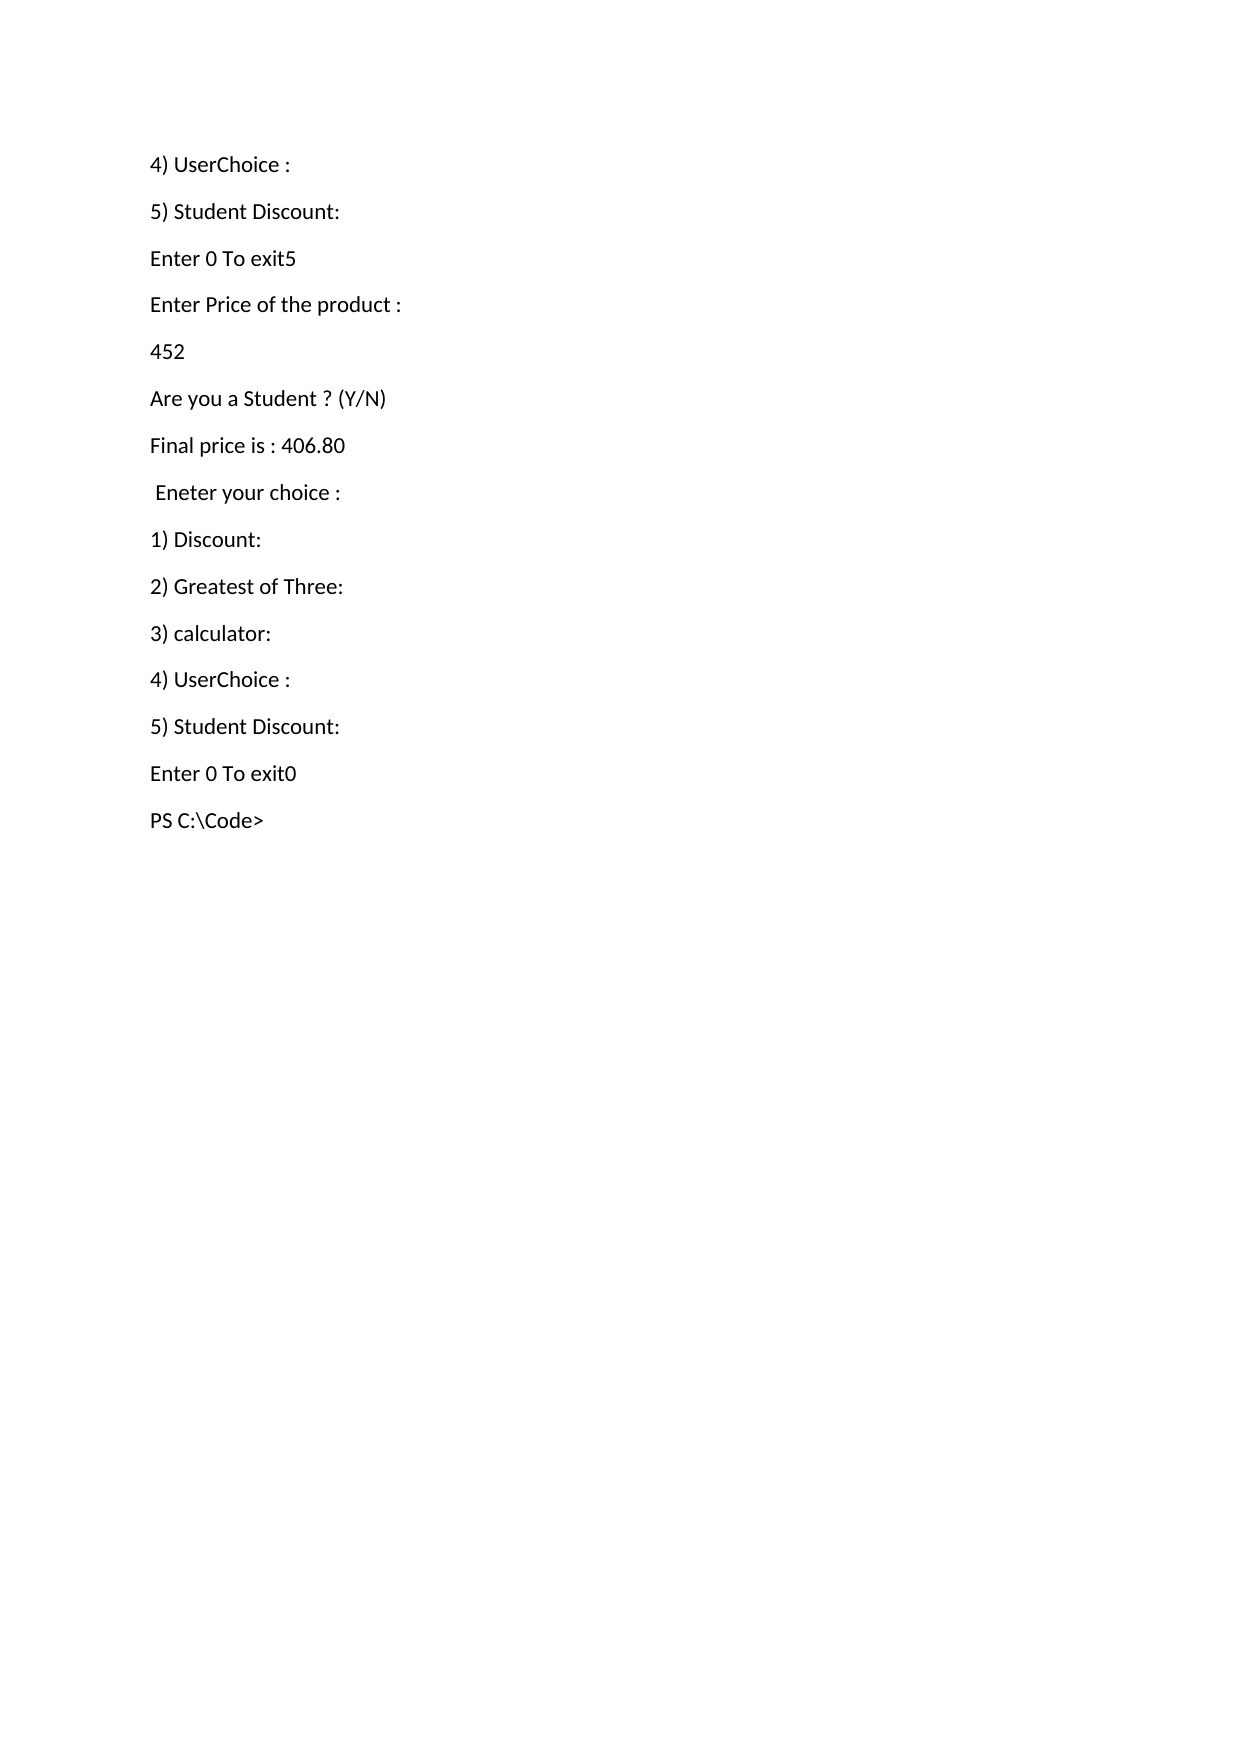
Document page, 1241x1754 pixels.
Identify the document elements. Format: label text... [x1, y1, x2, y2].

text Final price is : 406.80 [150, 431, 1090, 459]
text 5) Student Discount: [150, 197, 1090, 225]
text 1) Discount: [150, 525, 1090, 553]
text 5) Student Discount: [150, 712, 1090, 741]
text PS C:\Code> [150, 806, 1090, 834]
text 3) calculator: [150, 619, 1090, 647]
text Are you a Student ? (Y/N) [150, 384, 1090, 412]
text Eneter your choice : [150, 478, 1090, 506]
text 4) UserChoice : [150, 666, 1090, 694]
text Enter 0 To exit0 [150, 759, 1090, 787]
text 4) UserChoice : [150, 150, 1090, 178]
text 2) Greatest of Three: [150, 572, 1090, 600]
text 452 [150, 337, 1090, 366]
text Enter 0 To exit5 [150, 244, 1090, 272]
text Enter Price of the product : [150, 291, 1090, 319]
